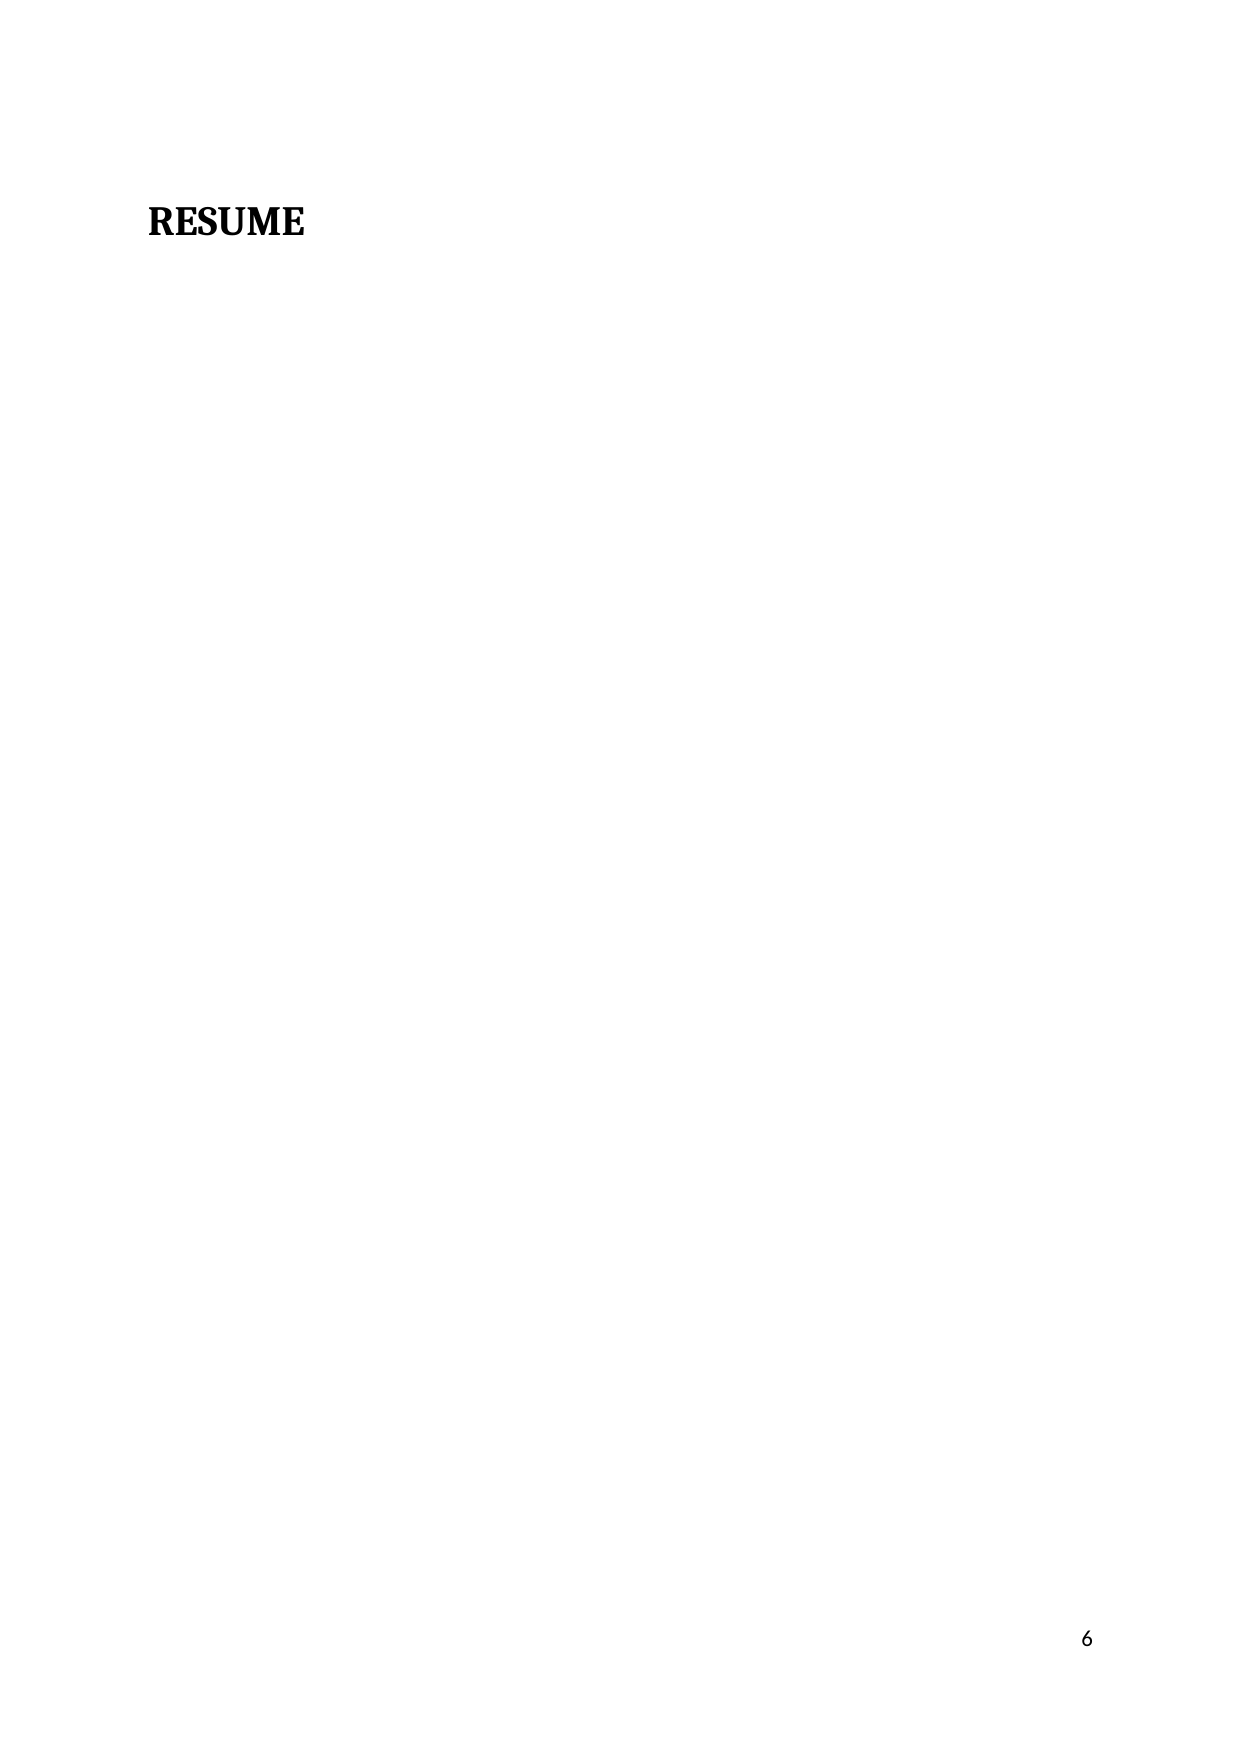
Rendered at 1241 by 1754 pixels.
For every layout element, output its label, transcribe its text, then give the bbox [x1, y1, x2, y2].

subtitle RESUME [148, 198, 1092, 246]
